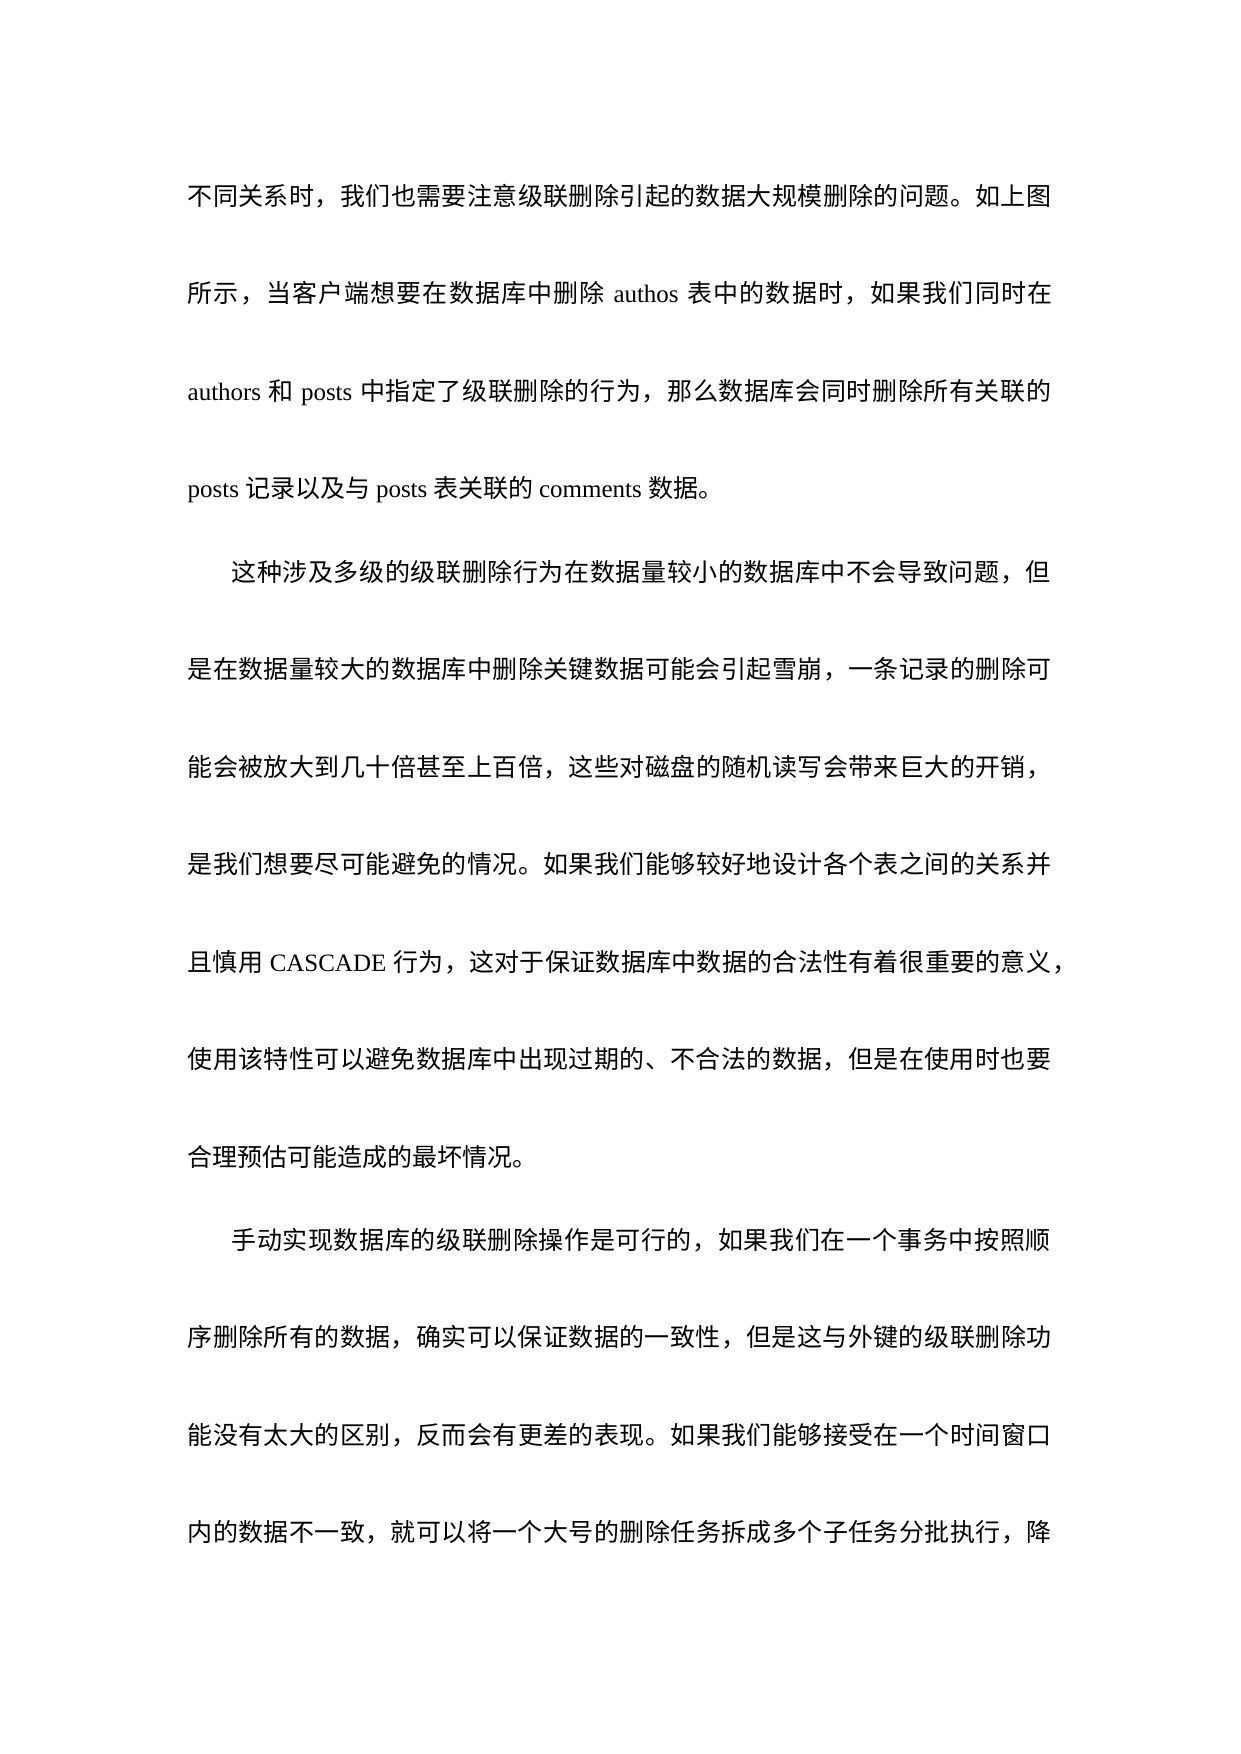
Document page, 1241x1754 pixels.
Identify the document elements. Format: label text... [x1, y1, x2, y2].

text 手动实现数据库的级联删除操作是可行的，如果我们在一个事务中按照顺序删除所有的数据，确实可以保证数据的一致性，但是这与外键的级联删除功能没有太大的区别，反而会有更差的表现。如果我们能够接受在一个时间窗口内的数据不一致，就可以将一个大号的删除任务拆成多个子任务分批执行，降低对数据库影响的峰值。 [187, 1206, 1053, 1563]
text 这种涉及多级的级联删除行为在数据量较小的数据库中不会导致问题，但是在数据量较大的数据库中删除关键数据可能会引起雪崩，一条记录的删除可能会被放大到几十倍甚至上百倍，这些对磁盘的随机读写会带来巨大的开销，是我们想要尽可能避免的情况。如果我们能够较好地设计各个表之间的关系并且慎用 CASCADE 行为，这对于保证数据库中数据的合法性有着很重要的意义，使用该特性可以避免数据库中出现过期的、不合法的数据，但是在使用时也要合理预估可能造成的最坏情况。 [187, 538, 1053, 1188]
